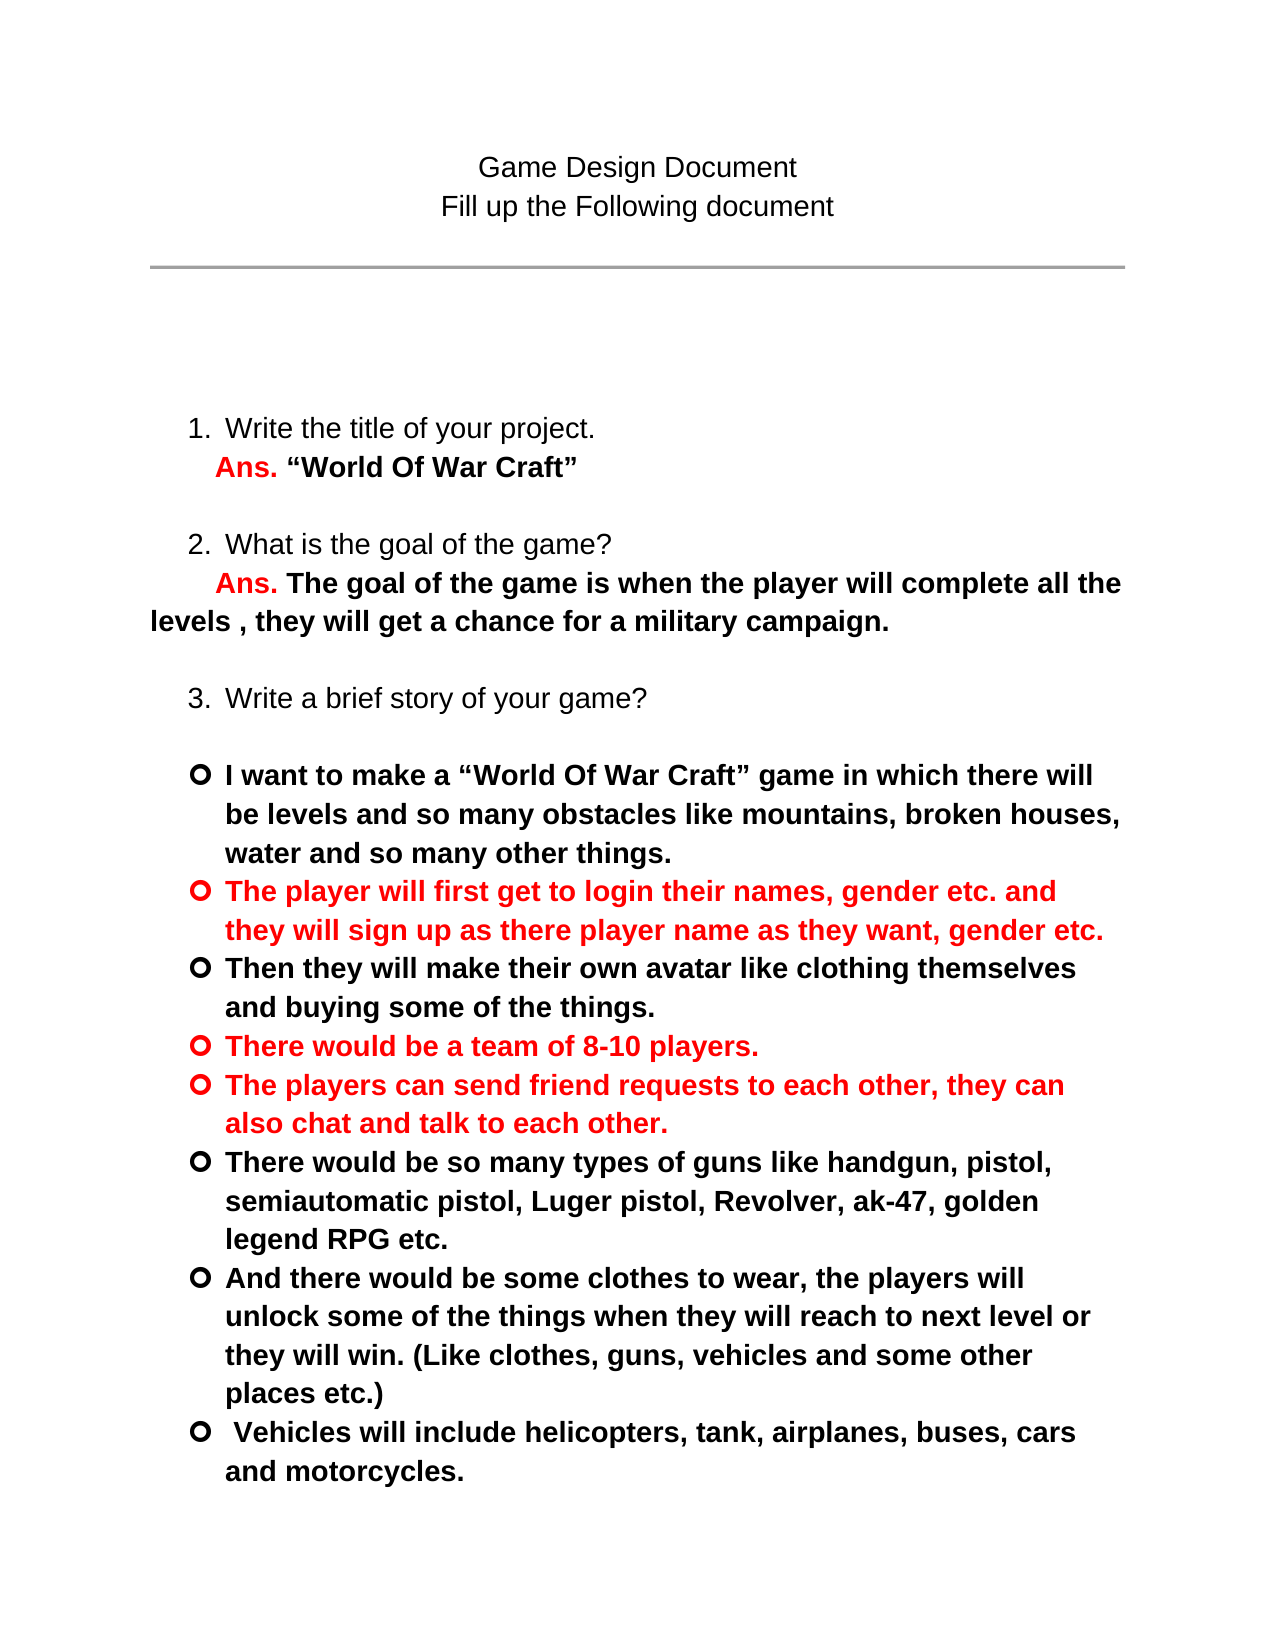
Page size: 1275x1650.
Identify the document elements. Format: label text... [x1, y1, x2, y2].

text Game Design Document [150, 150, 1125, 183]
list There would be a team of 8-10 players. [187, 1029, 1125, 1062]
text Ans. “World Of War Craft” [150, 450, 1125, 483]
list I want to make a “World Of War Craft” game in which there will be levels and so many obstacles like mountains, broken houses, water and so many other things. [187, 758, 1125, 869]
list And there would be some clothes to wear, the players will unlock some of the things when they will reach to next level or they will win. (Like clothes, guns, vehicles and some other places etc.) [187, 1261, 1125, 1410]
list Write the title of your project. [187, 411, 1125, 445]
list There would be so many types of guns like handgun, pistol, semiautomatic pistol, Luger pistol, Revolver, ak-47, golden legend RPG etc. [187, 1145, 1125, 1256]
list The player will first get to login their names, gender etc. and they will sign up as there player name as they want, gender etc. [187, 874, 1125, 946]
list The players can send friend requests to each other, they can also chat and talk to each other. [187, 1067, 1125, 1140]
list What is the goal of the game? [187, 527, 1125, 561]
list Vehicles will include helicopters, tank, airplanes, buses, cars and motorcycles. [187, 1415, 1125, 1487]
list Then they will make their own avatar like clothing themselves and buying some of the things. [187, 951, 1125, 1024]
text Fill up the Following document [150, 188, 1125, 222]
list Write a brief story of your game? [187, 681, 1125, 715]
text Ans. The goal of the game is when the player will complete all the levels , they will get a chance for a military campaign. [150, 566, 1125, 638]
